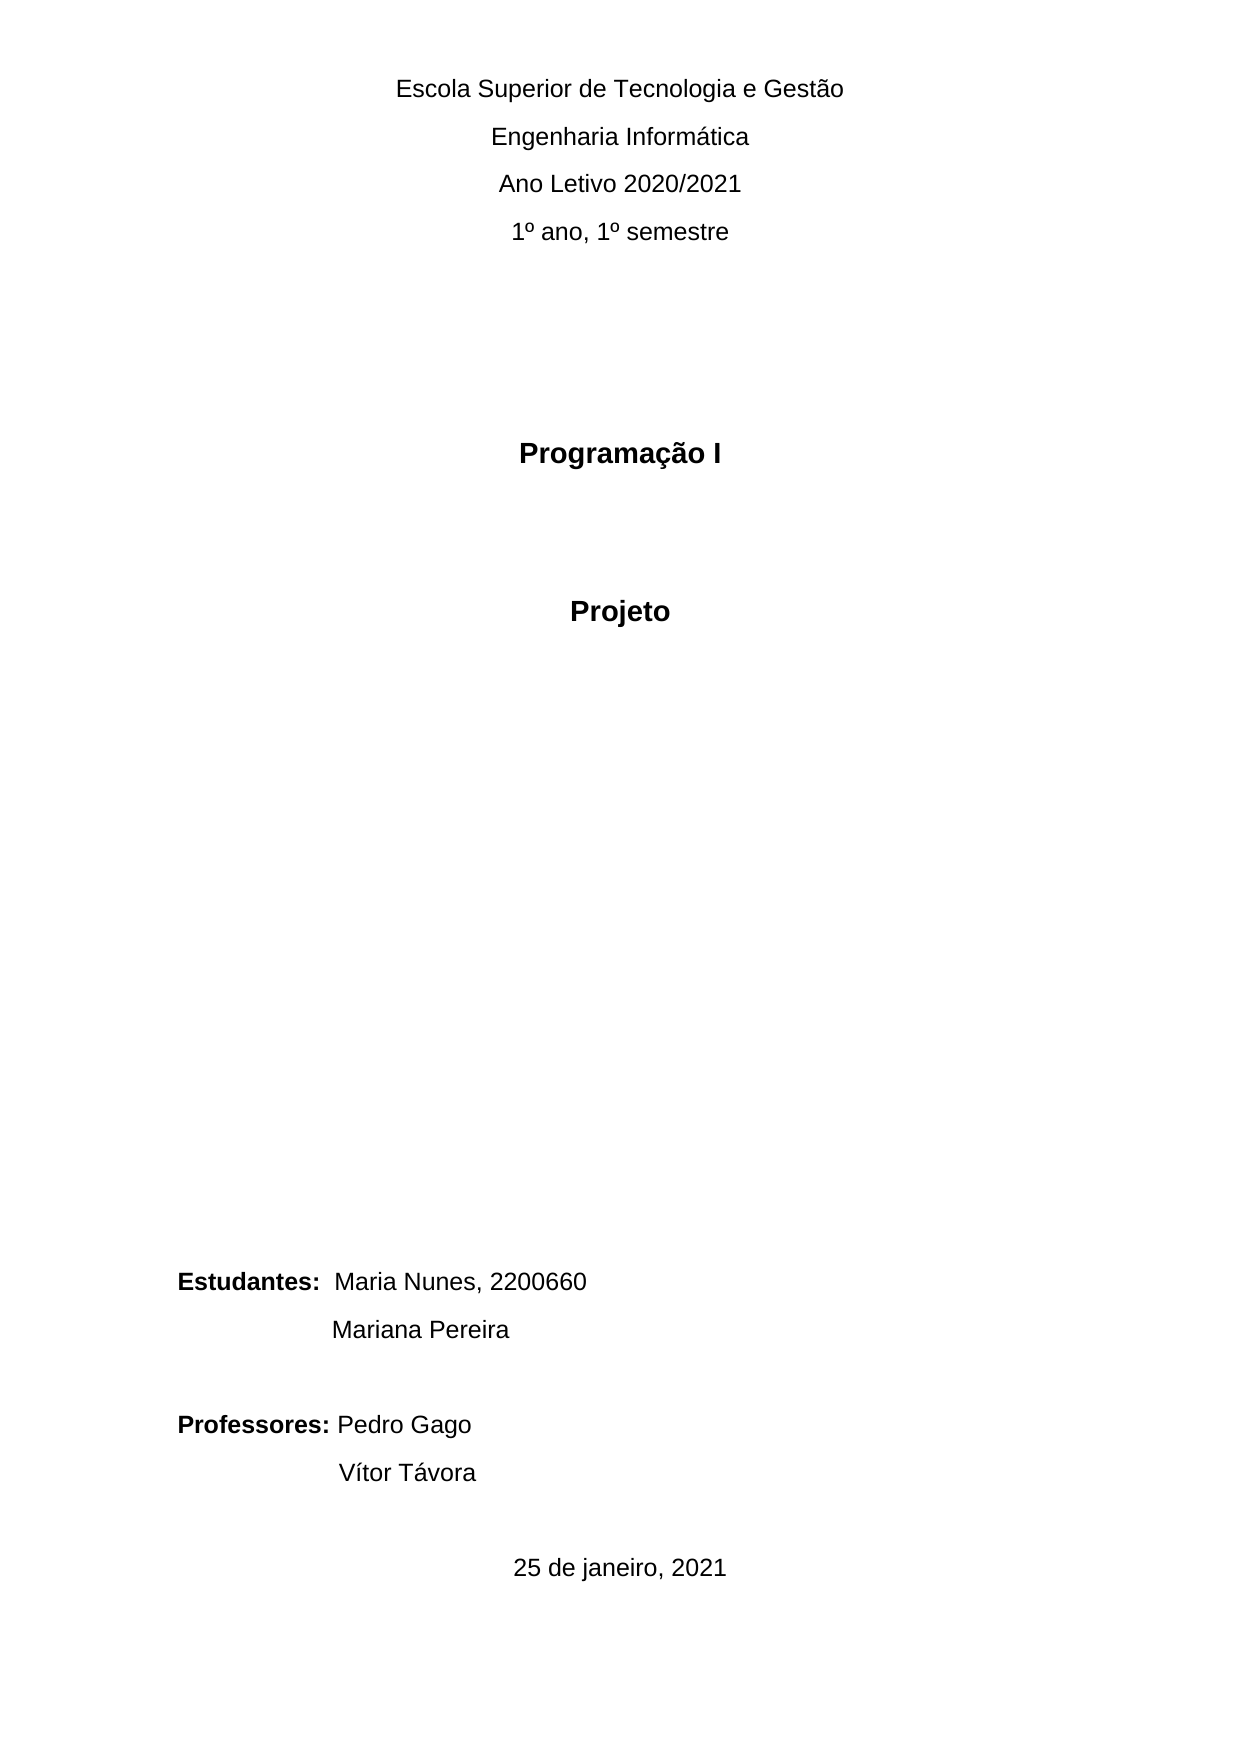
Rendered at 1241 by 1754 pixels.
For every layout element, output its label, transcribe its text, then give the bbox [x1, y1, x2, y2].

text Professores: Pedro Gago [177, 1410, 1063, 1439]
text Mariana Pereira [177, 1315, 1063, 1344]
text Estudantes: Maria Nunes, 2200660 [177, 1267, 1063, 1296]
text Programação I [177, 436, 1063, 469]
text Vítor Távora [177, 1458, 1063, 1487]
text 25 de janeiro, 2021 [177, 1553, 1063, 1582]
text Projeto [177, 594, 1063, 628]
